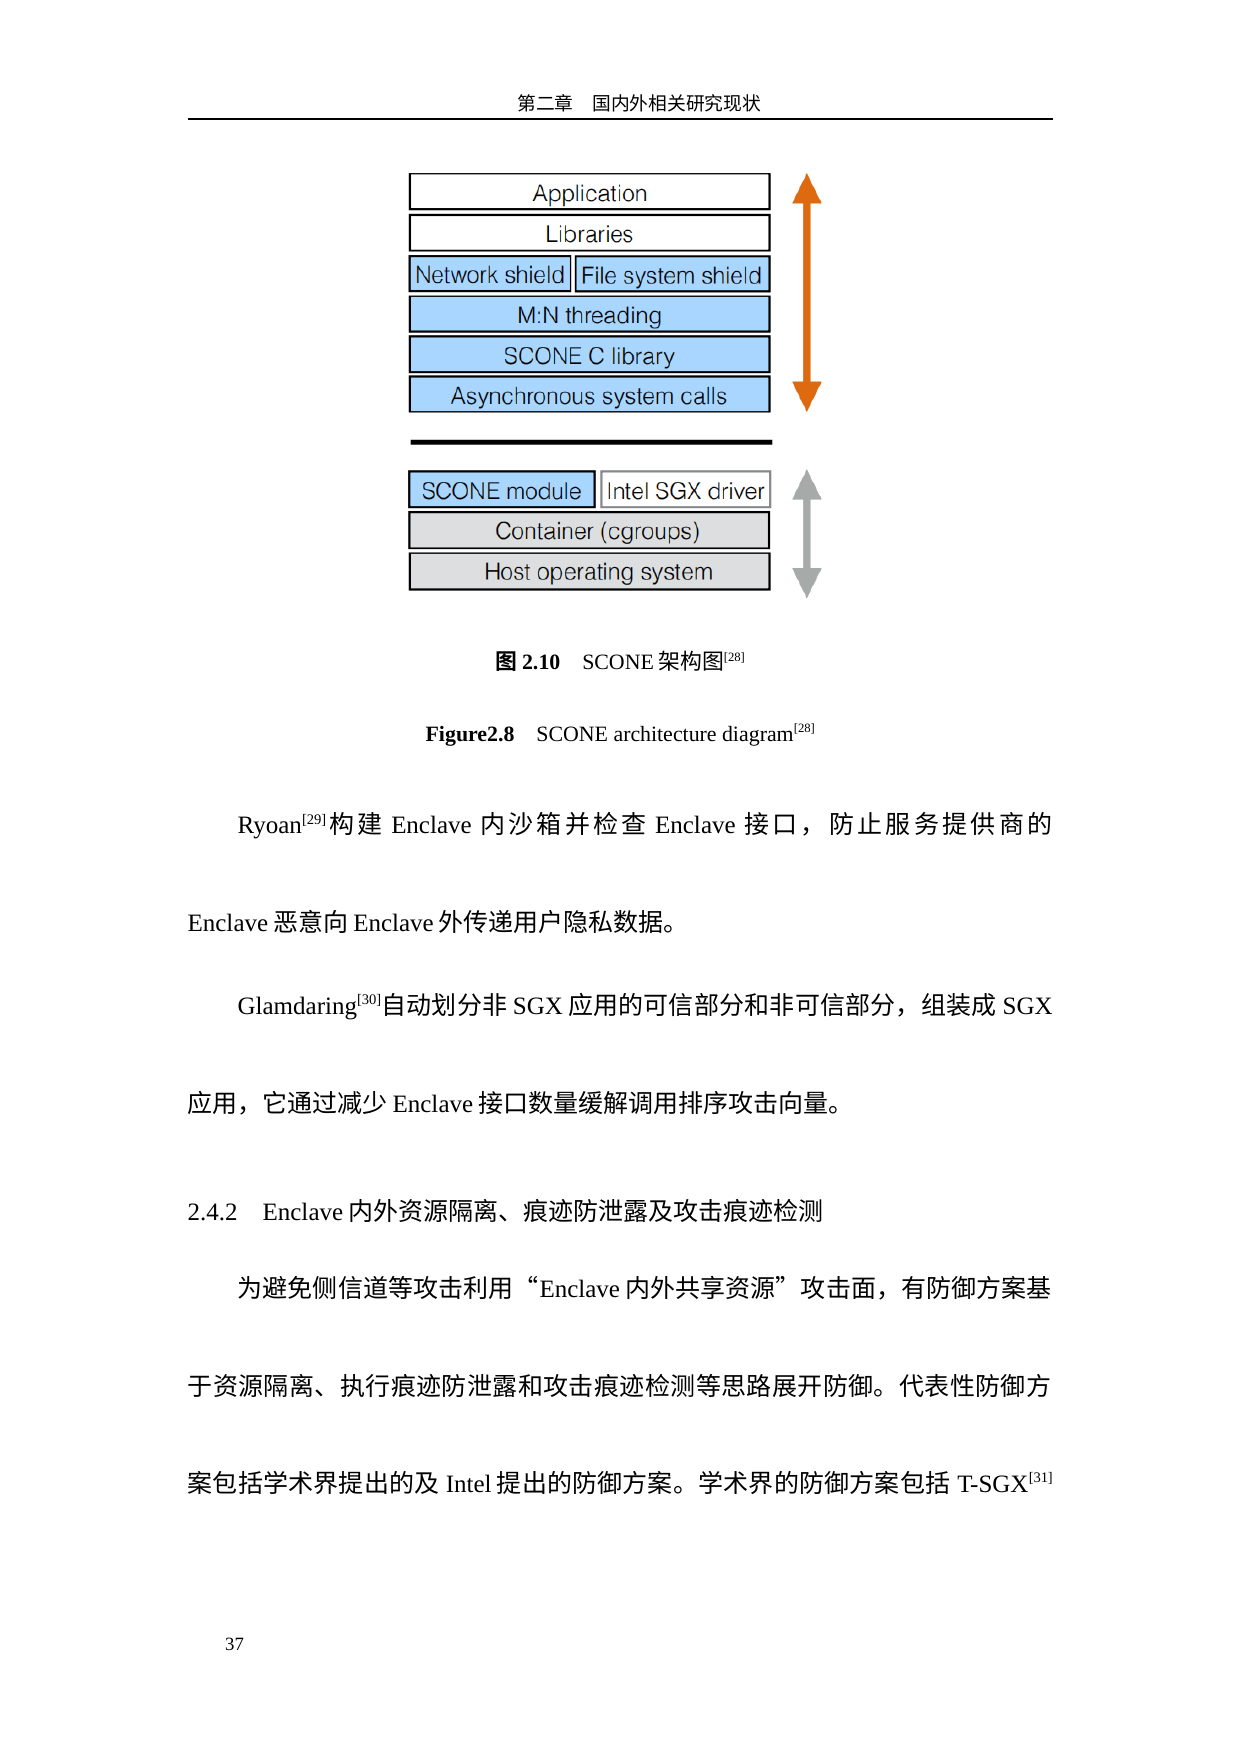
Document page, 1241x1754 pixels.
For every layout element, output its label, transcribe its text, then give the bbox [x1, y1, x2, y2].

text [187, 1254, 1053, 1514]
subtitle 2.4.2 Enclave内外资源隔离、痕迹防泄露及攻击痕迹检测 [187, 1177, 1053, 1242]
text Ryoan[29]构建Enclave内沙箱并检查Enclave接口，防止服务提供商的Enclave恶意向Enclave外传递用户隐私数据。 [187, 791, 1053, 953]
text Glamdaring[30]自动划分非SGX应用的可信部分和非可信部分，组装成SGX应用，它通过减少Enclave接口数量缓解调用排序攻击向量。 [187, 971, 1053, 1134]
text Figure2.8 SCONE architecture diagram[28] [187, 717, 1053, 750]
picture [402, 162, 838, 605]
